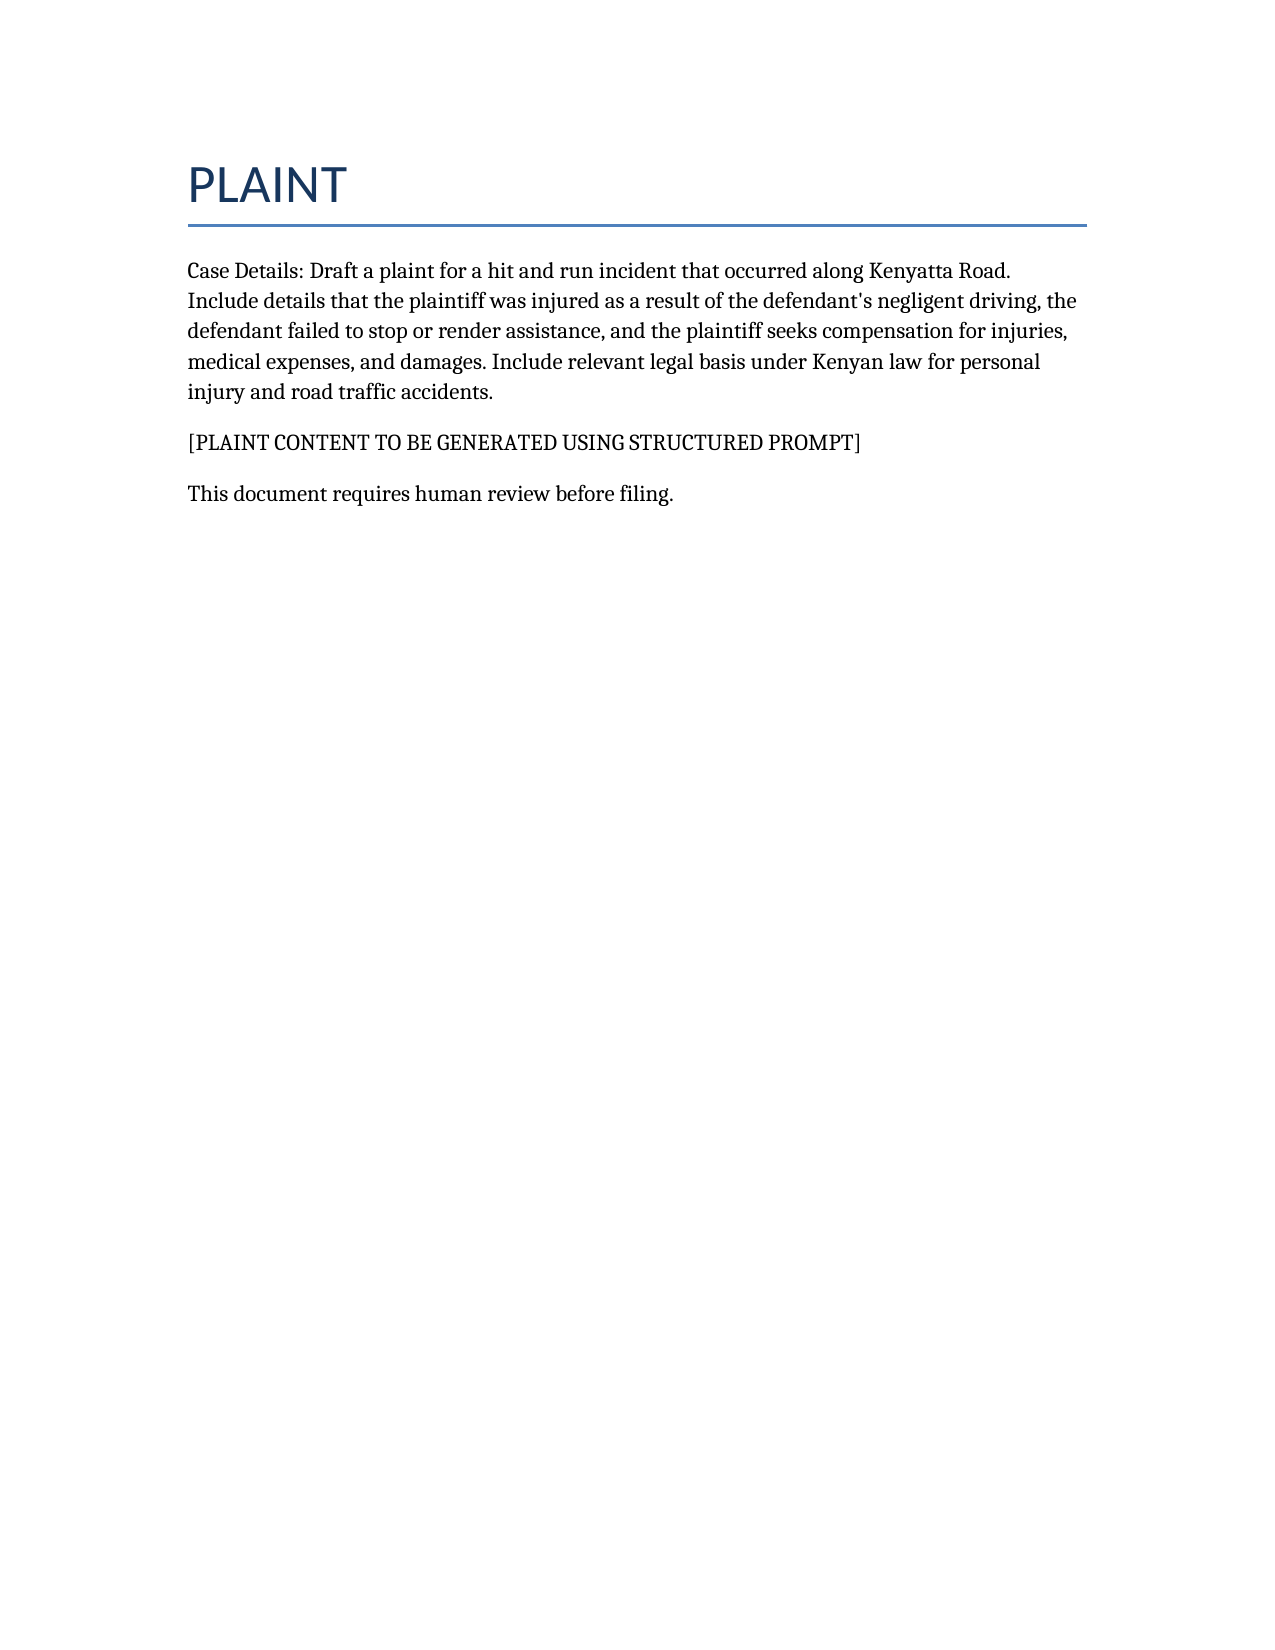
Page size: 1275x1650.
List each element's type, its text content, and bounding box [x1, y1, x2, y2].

title PLAINT [187, 150, 1087, 227]
text Case Details: Draft a plaint for a hit and run incident that occurred along Kenyatta Road. Include details that the plaintiff was injured as a result of the defendant's negligent driving, the defendant failed to stop or render assistance, and the plaintiff seeks compensation for injuries, medical expenses, and damages. Include relevant legal basis under Kenyan law for personal injury and road traffic accidents. [187, 258, 1087, 405]
text [PLAINT CONTENT TO BE GENERATED USING STRUCTURED PROMPT] [187, 430, 1087, 456]
text This document requires human review before filing. [187, 481, 1087, 507]
